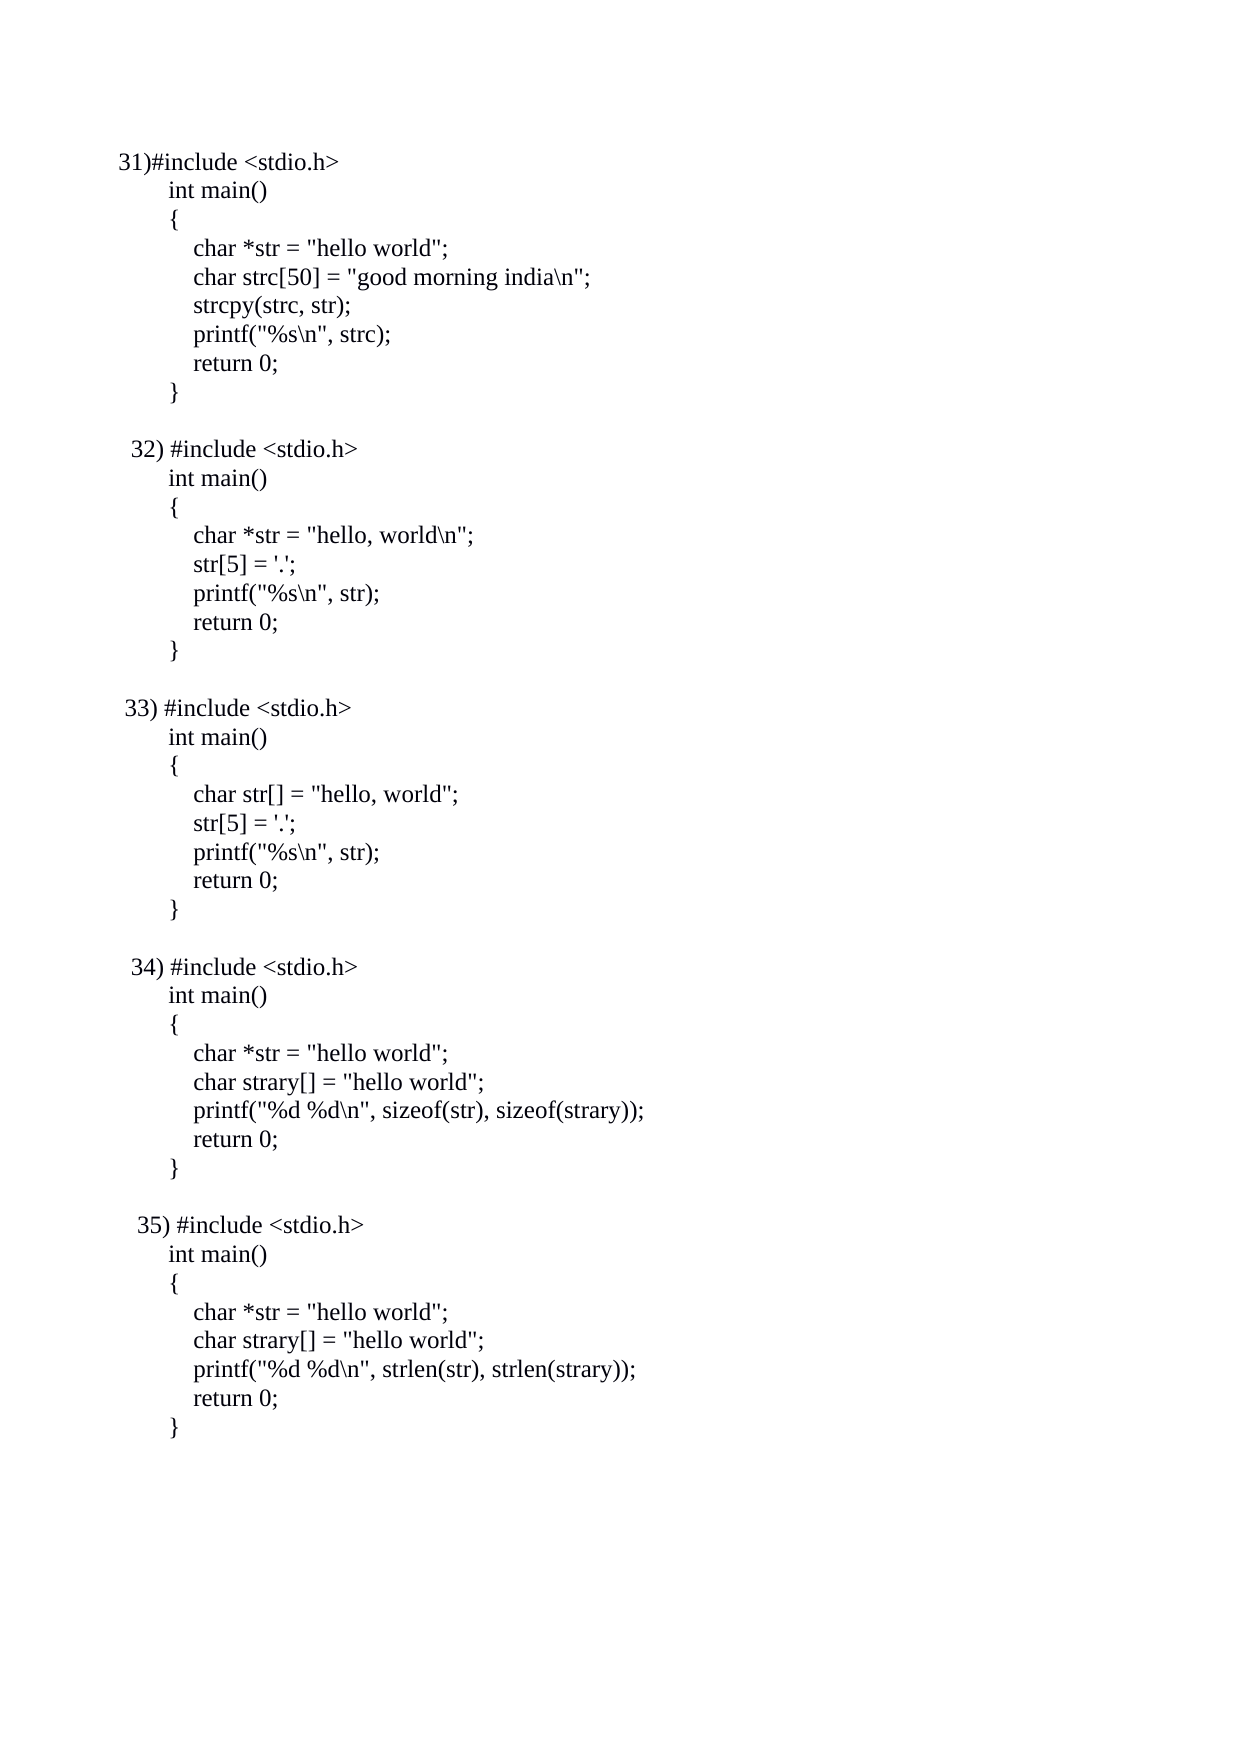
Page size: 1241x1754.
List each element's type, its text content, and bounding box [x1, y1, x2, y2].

text return 0; [118, 1383, 1122, 1412]
text int main() [118, 176, 1122, 204]
text printf("%d %d\n", sizeof(str), sizeof(strary)); [118, 1096, 1122, 1124]
text str[5] = '.'; [118, 808, 1122, 837]
text char strary[] = "hello world"; [118, 1326, 1122, 1354]
text 34) #include <stdio.h> [118, 952, 1122, 981]
text { [118, 204, 1122, 233]
text char str[] = "hello, world"; [118, 779, 1122, 808]
text { [118, 492, 1122, 521]
text char *str = "hello world"; [118, 1038, 1122, 1067]
text 32) #include <stdio.h> [118, 434, 1122, 463]
text int main() [118, 722, 1122, 751]
text { [118, 1268, 1122, 1297]
text return 0; [118, 348, 1122, 377]
text { [118, 1009, 1122, 1038]
text 33) #include <stdio.h> [118, 693, 1122, 722]
text } [118, 636, 1122, 664]
text { [118, 751, 1122, 779]
text int main() [118, 463, 1122, 492]
text printf("%s\n", strc); [118, 319, 1122, 348]
text char *str = "hello world"; [118, 233, 1122, 262]
text int main() [118, 981, 1122, 1009]
text printf("%d %d\n", strlen(str), strlen(strary)); [118, 1354, 1122, 1383]
text strcpy(strc, str); [118, 291, 1122, 319]
text 35) #include <stdio.h> [118, 1211, 1122, 1239]
text char strary[] = "hello world"; [118, 1067, 1122, 1096]
text char strc[50] = "good morning india\n"; [118, 262, 1122, 291]
text return 0; [118, 866, 1122, 894]
text } [118, 1153, 1122, 1182]
text } [118, 1412, 1122, 1441]
text printf("%s\n", str); [118, 837, 1122, 866]
text 31)#include <stdio.h> [118, 147, 1122, 176]
text char *str = "hello, world\n"; [118, 521, 1122, 549]
text return 0; [118, 607, 1122, 636]
text int main() [118, 1239, 1122, 1268]
text str[5] = '.'; [118, 549, 1122, 578]
text char *str = "hello world"; [118, 1297, 1122, 1326]
text } [118, 377, 1122, 406]
text return 0; [118, 1124, 1122, 1153]
text } [118, 894, 1122, 923]
text printf("%s\n", str); [118, 578, 1122, 607]
